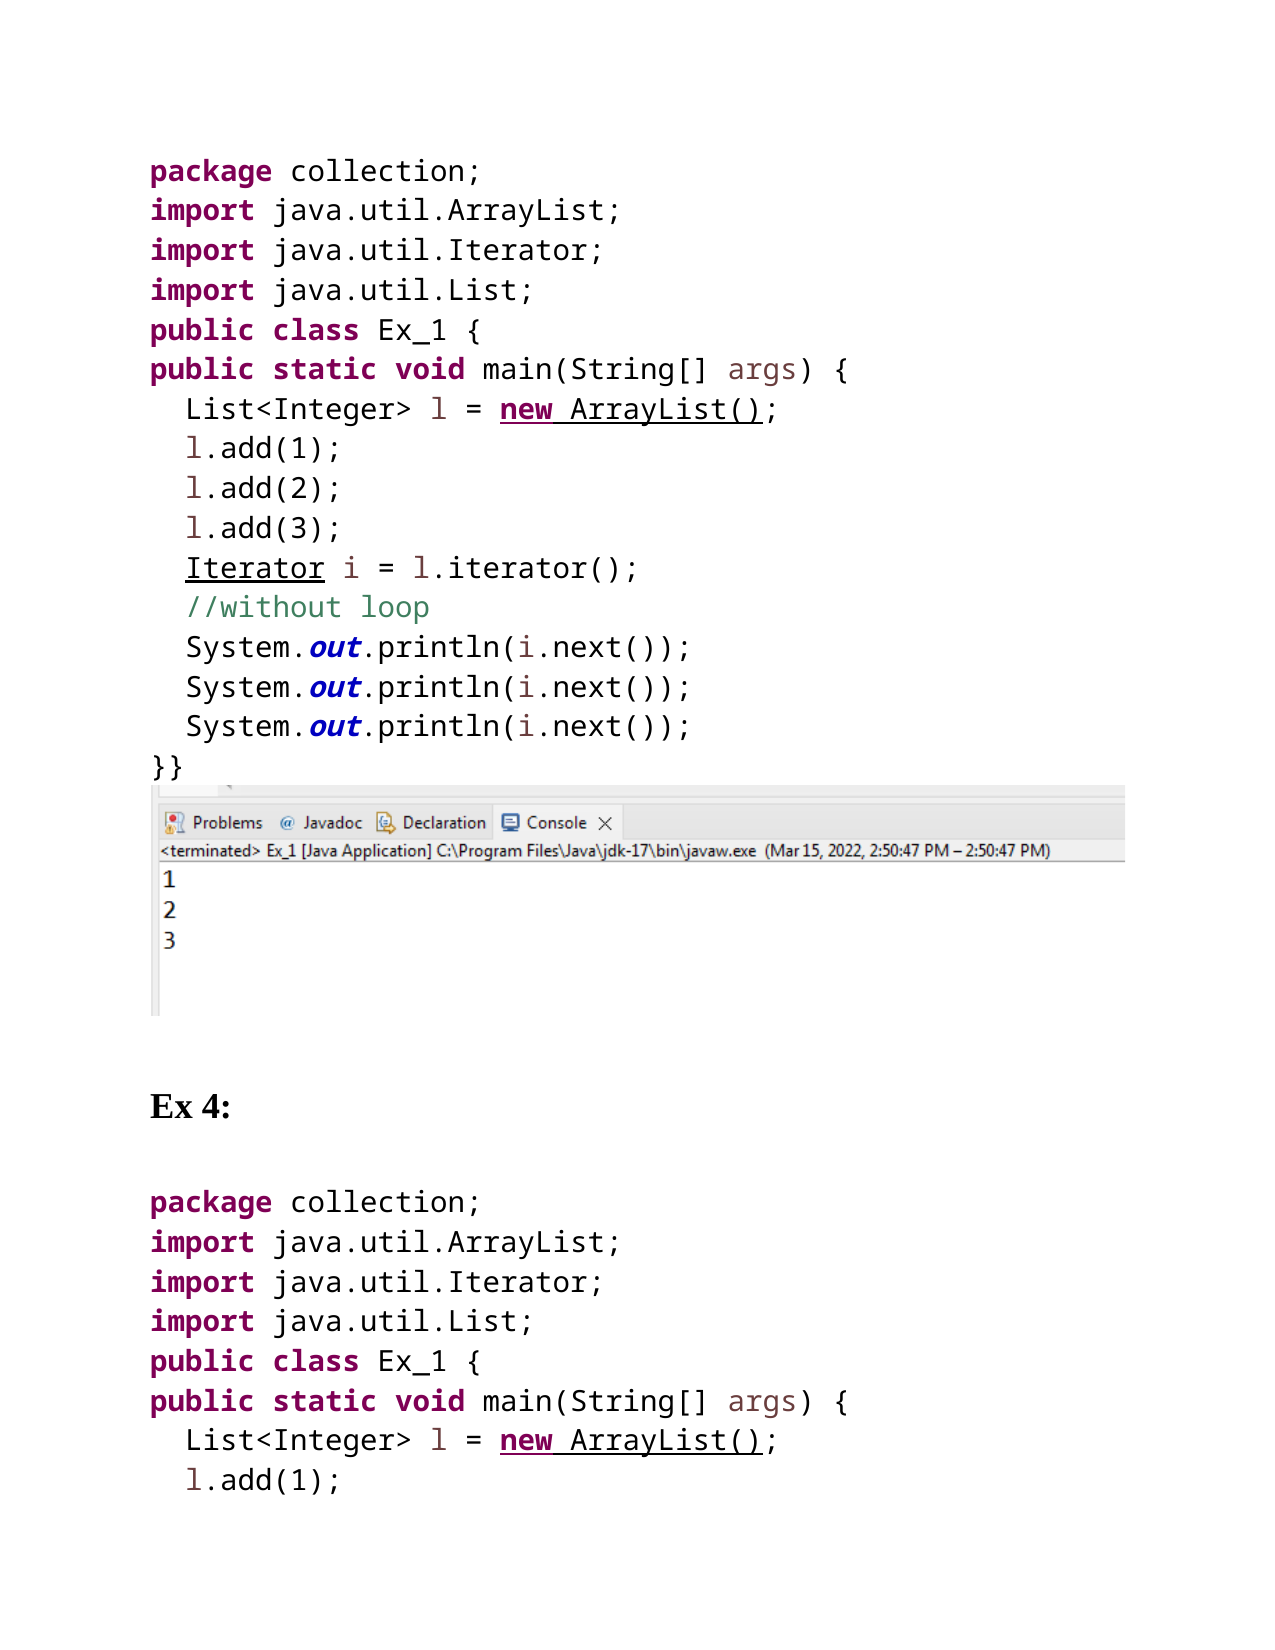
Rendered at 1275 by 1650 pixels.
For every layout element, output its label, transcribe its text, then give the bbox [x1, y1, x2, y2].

text System.out.println(i.next()); [150, 626, 1125, 666]
text package collection; [150, 150, 1125, 190]
text System.out.println(i.next()); [150, 706, 1125, 745]
text public static void main(String[] args) { [150, 348, 1125, 388]
text Ex 4: [150, 1085, 1125, 1127]
text package collection; [150, 1182, 1125, 1221]
text l.add(1); [150, 428, 1125, 467]
text l.add(2); [150, 467, 1125, 507]
text import java.util.ArrayList; [150, 1221, 1125, 1261]
text import java.util.Iterator; [150, 229, 1125, 269]
text }} [150, 745, 1125, 785]
text import java.util.Iterator; [150, 1261, 1125, 1301]
text public class Ex_1 { [150, 309, 1125, 348]
text Iterator i = l.iterator(); [150, 547, 1125, 587]
text //without loop [150, 587, 1125, 626]
text l.add(3); [150, 507, 1125, 547]
text import java.util.List; [150, 269, 1125, 309]
text import java.util.ArrayList; [150, 190, 1125, 229]
picture [150, 785, 1125, 1016]
text List<Integer> l = new ArrayList(); [150, 1420, 1125, 1459]
text import java.util.List; [150, 1301, 1125, 1340]
text public class Ex_1 { [150, 1340, 1125, 1380]
text l.add(1); [150, 1459, 1125, 1499]
text List<Integer> l = new ArrayList(); [150, 388, 1125, 428]
text System.out.println(i.next()); [150, 666, 1125, 706]
text public static void main(String[] args) { [150, 1380, 1125, 1420]
